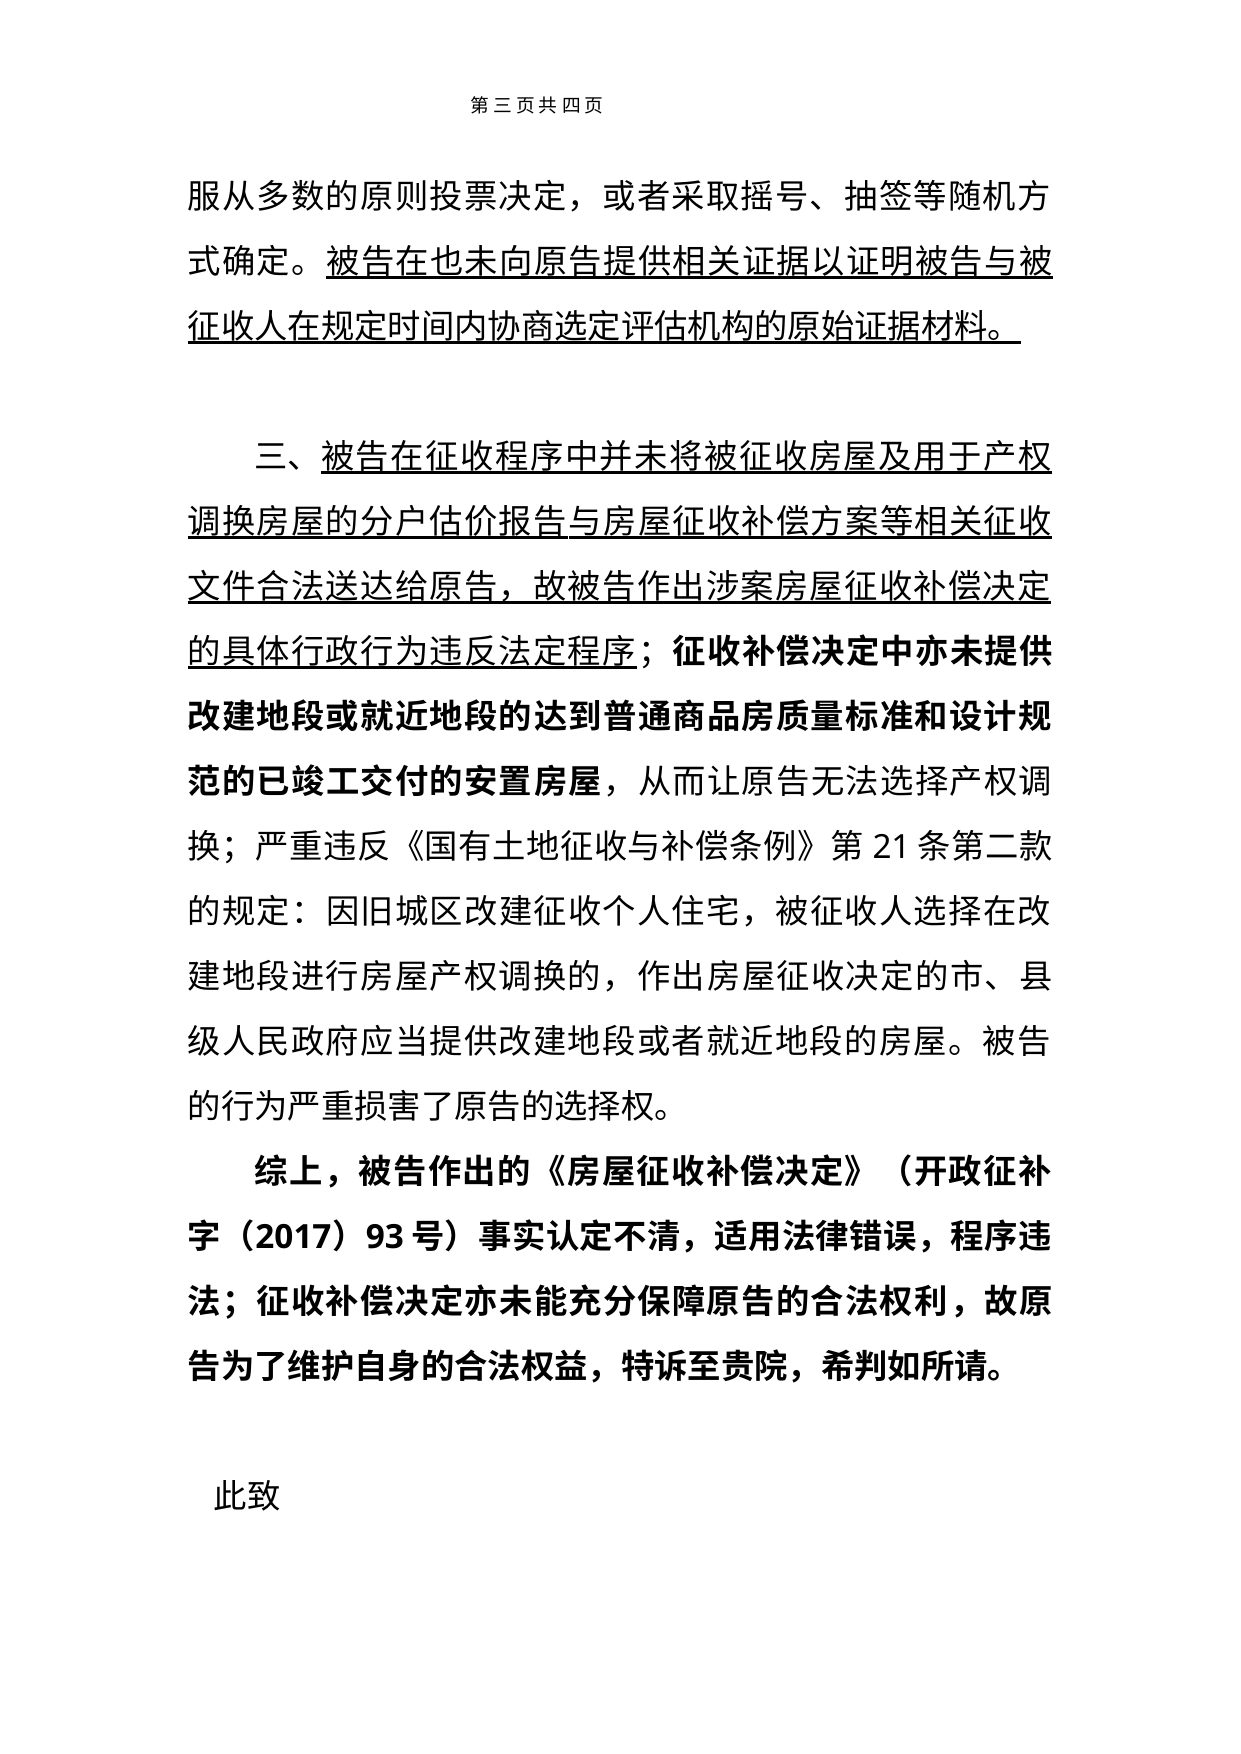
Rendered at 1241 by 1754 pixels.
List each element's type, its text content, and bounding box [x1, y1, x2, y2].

text 此致 [187, 1462, 1053, 1527]
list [187, 162, 1053, 357]
text 综上，被告作出的《房屋征收补偿决定》（开政征补字（2017）93号）事实认定不清，适用法律错误，程序违法；征收补偿决定亦未能充分保障原告的合法权利，故原告为了维护自身的合法权益，特诉至贵院，希判如所请。 [187, 1137, 1053, 1397]
list 被告在征收程序中并未将被征收房屋及用于产权调换房屋的分户估价报告与房屋征收补偿方案等相关征收文件合法送达给原告，故被告作出涉案房屋征收补偿决定的具体行政行为违反法定程序；征收补偿决定中亦未提供改建地段或就近地段的达到普通商品房质量标准和设计规范的已竣工交付的安置房屋，从而让原告无法选择产权调换；严重违反《国有土地征收与补偿条例》第21条第二款的规定：因旧城区改建征收个人住宅，被征收人选择在改建地段进行房屋产权调换的，作出房屋征收决定的市、县级人民政府应当提供改建地段或者就近地段的房屋。被告的行为严重损害了原告的选择权。 [187, 422, 1053, 1137]
